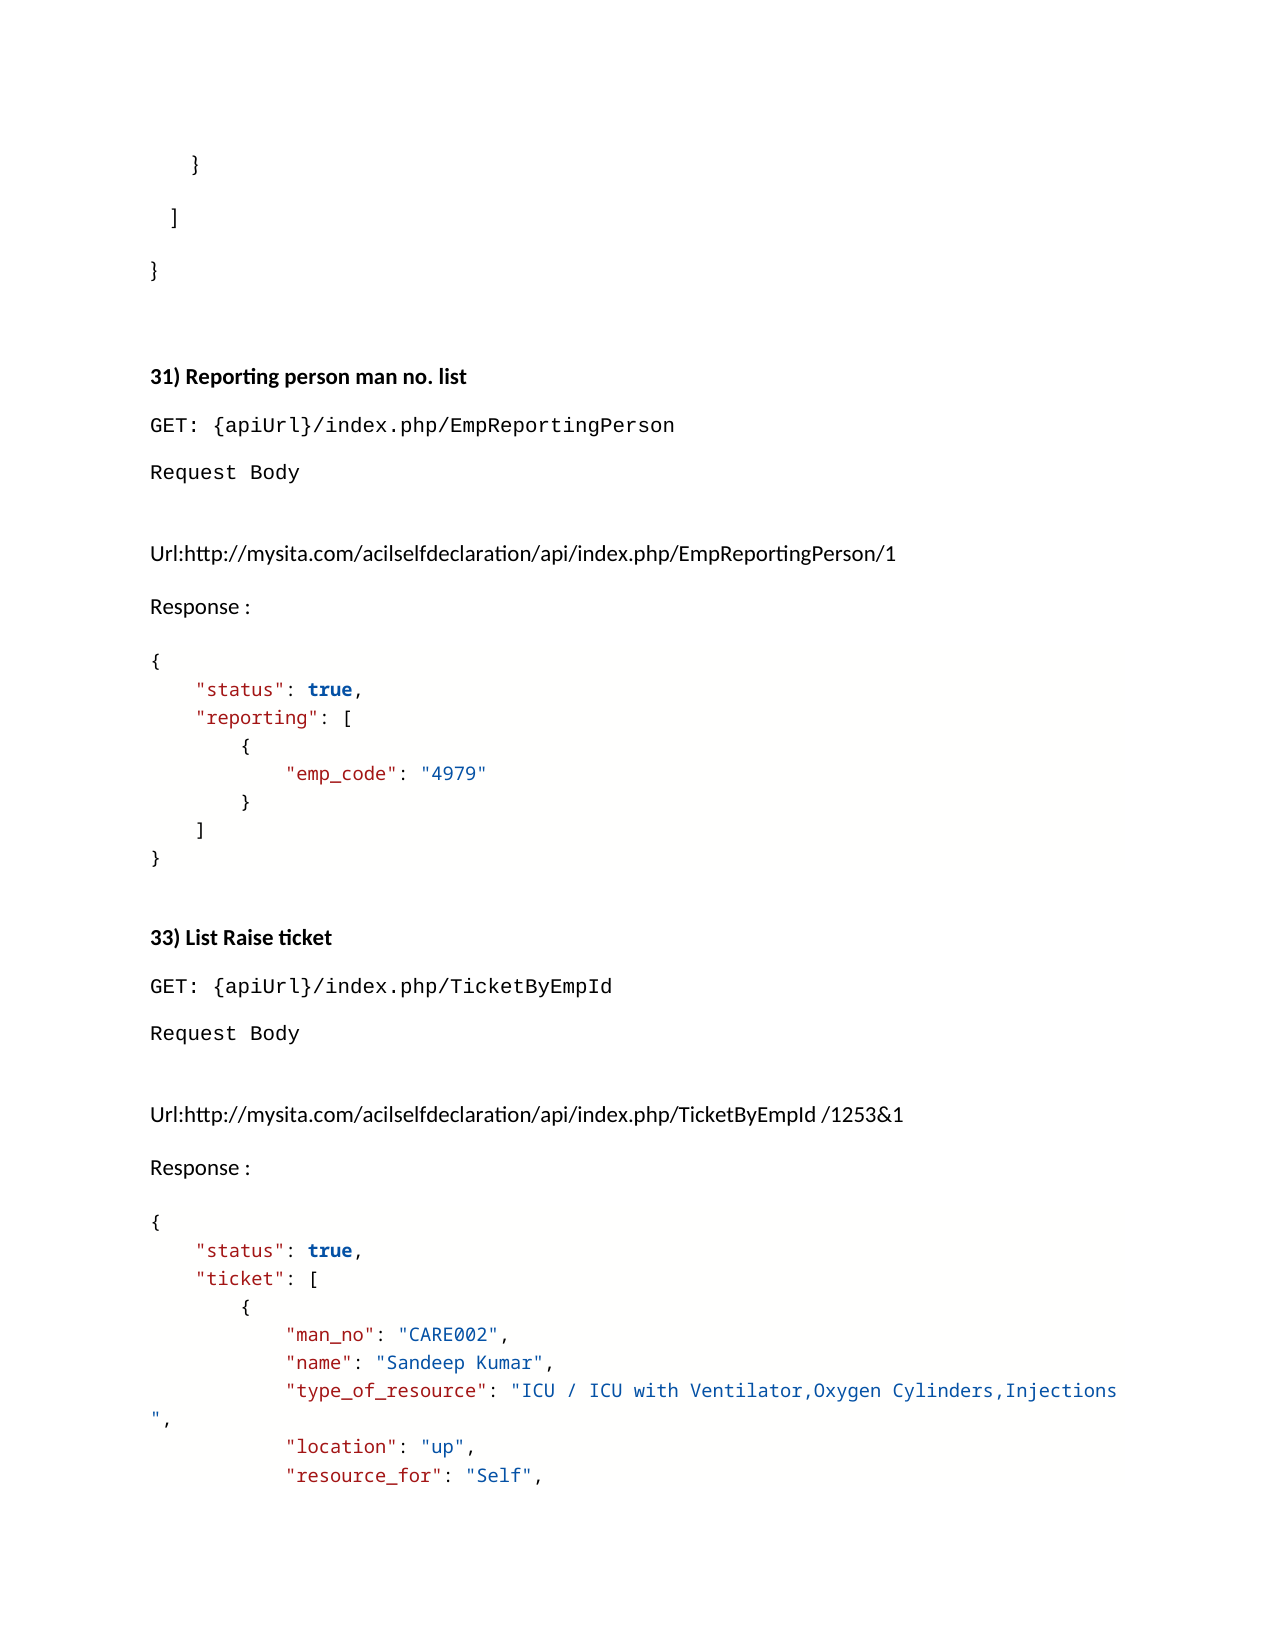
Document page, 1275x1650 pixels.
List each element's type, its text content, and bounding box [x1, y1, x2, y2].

text 33) List Raise ticket [150, 923, 1125, 951]
text { [150, 645, 1125, 673]
text Url:http://mysita.com/acilselfdeclaration/api/index.php/EmpReportingPerson/1 [150, 539, 1125, 567]
text "reporting": [ [150, 701, 1125, 729]
text "ticket": [ [150, 1262, 1125, 1291]
text "man_no": "CARE002", [150, 1319, 1125, 1347]
text { [150, 1206, 1125, 1234]
text "name": "Sandeep Kumar", [150, 1347, 1125, 1375]
text } [150, 842, 1125, 870]
text } [150, 150, 1125, 178]
text } [150, 786, 1125, 814]
text "status": true, [150, 1234, 1125, 1262]
text ] [150, 203, 1125, 231]
text { [150, 1291, 1125, 1319]
text GET: {apiUrl}/index.php/TicketByEmpId [150, 976, 1125, 1000]
text { [150, 729, 1125, 758]
text Response : [150, 592, 1125, 620]
text GET: {apiUrl}/index.php/EmpReportingPerson [150, 415, 1125, 439]
text Request Body [150, 1023, 1125, 1047]
text "emp_code": "4979" [150, 758, 1125, 786]
text "type_of_resource": "ICU / ICU with Ventilator,Oxygen Cylinders,Injections", [150, 1375, 1125, 1431]
text "status": true, [150, 673, 1125, 701]
text Response : [150, 1153, 1125, 1181]
text Url:http://mysita.com/acilselfdeclaration/api/index.php/TicketByEmpId /1253&1 [150, 1100, 1125, 1128]
text } [150, 256, 1125, 284]
text "location": "up", [150, 1431, 1125, 1459]
text "resource_for": "Self", [150, 1459, 1125, 1487]
text Request Body [150, 462, 1125, 486]
text 31) Reporting person man no. list [150, 362, 1125, 390]
text ] [150, 814, 1125, 842]
